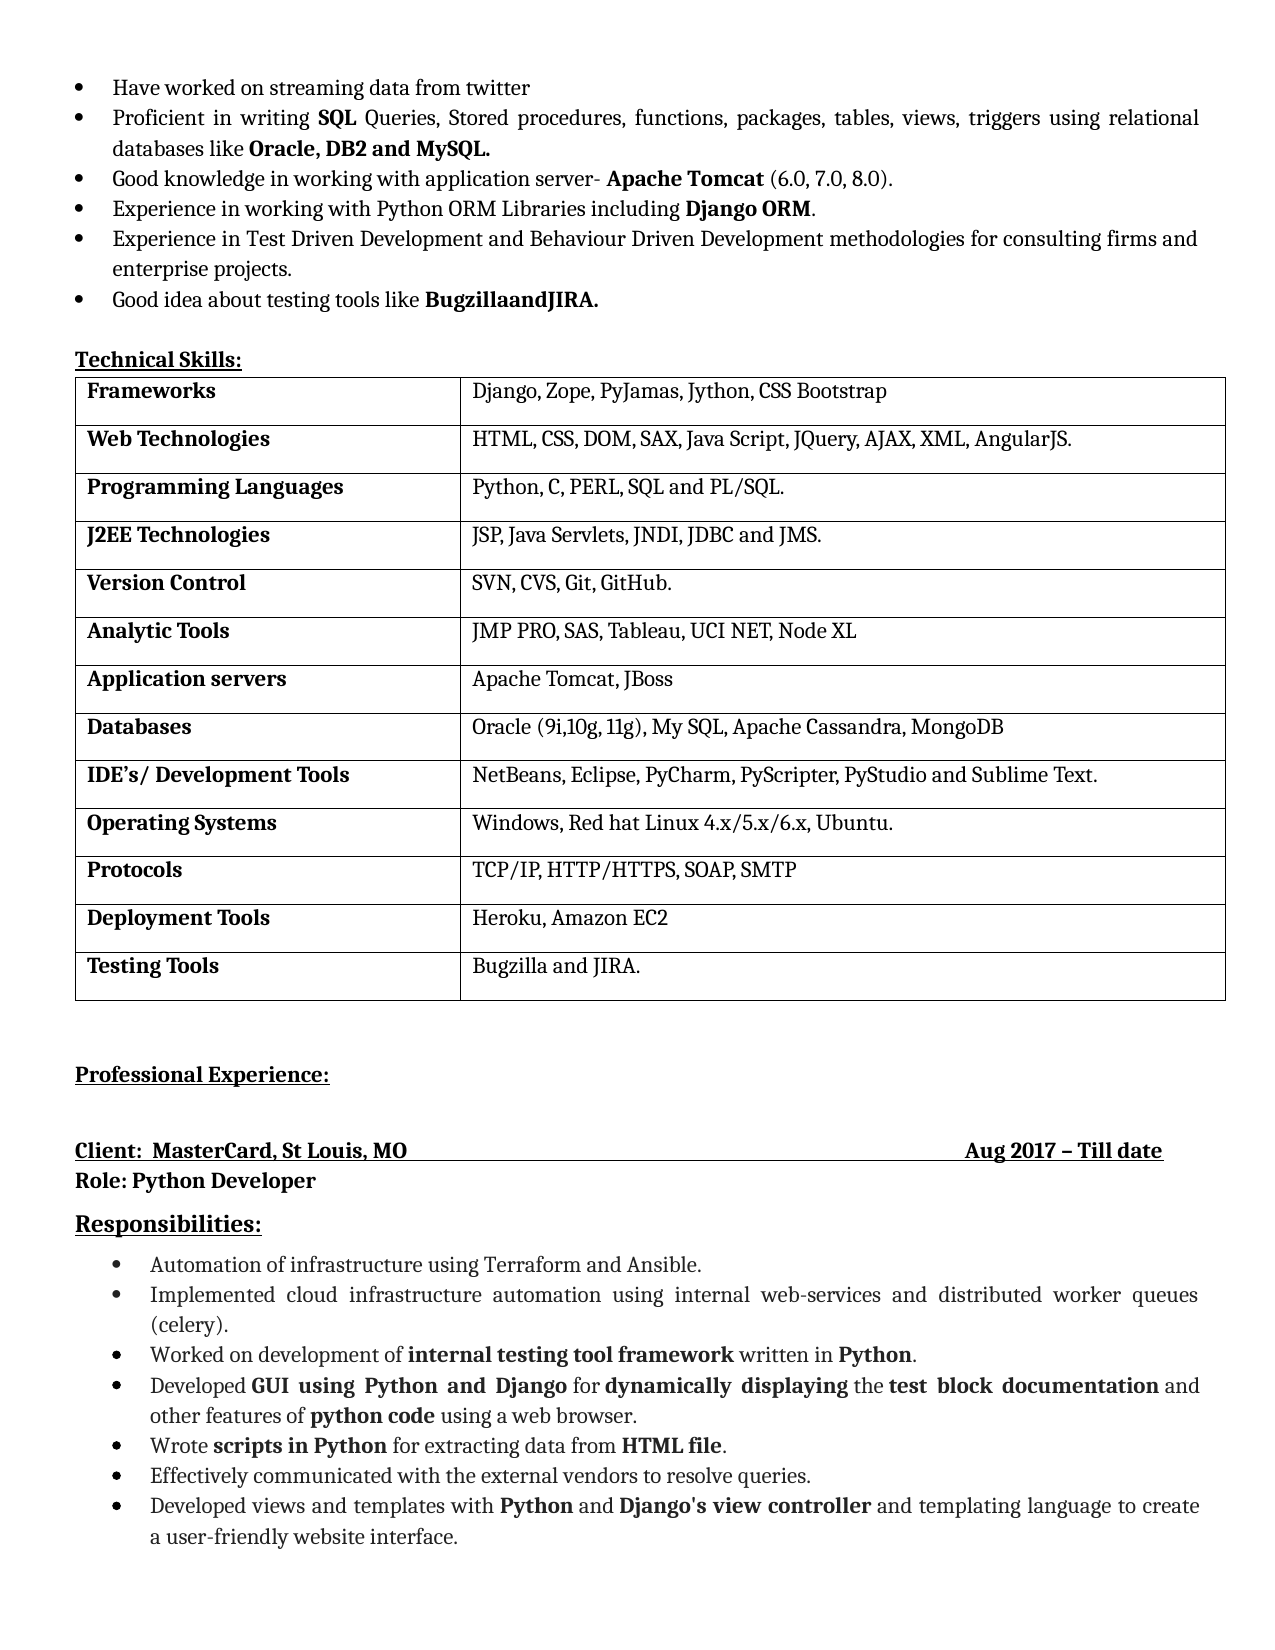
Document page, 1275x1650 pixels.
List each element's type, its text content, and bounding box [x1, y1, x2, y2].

text Role: Python Developer [75, 1168, 1192, 1194]
list Developed GUI using Python and Django for dynamically displaying the test block documentation and other features of python code using a web browser. [112, 1372, 1200, 1429]
list Experience in working with Python ORM Libraries including Django ORM. [75, 196, 1200, 222]
table_header Frameworks [76, 378, 460, 425]
table_cell TCP/IP, HTTP/HTTPS, SOAP, SMTP [461, 857, 1225, 904]
table_cell Programming Languages [76, 474, 460, 521]
list Good idea about testing tools like BugzillaandJIRA. [75, 286, 1200, 313]
table_cell Python, C, PERL, SQL and PL/SQL. [461, 474, 1225, 521]
list Worked on development of internal testing tool framework written in Python. [112, 1342, 1200, 1369]
table_cell SVN, CVS, Git, GitHub. [461, 570, 1225, 617]
table_cell Deployment Tools [76, 905, 460, 952]
list Wrote scripts in Python for extracting data from HTML file. [112, 1433, 1200, 1459]
text Technical Skills: [75, 347, 1200, 373]
list Good knowledge in working with application server- Apache Tomcat (6.0, 7.0, 8.0). [75, 166, 1200, 192]
list Developed views and templates with Python and Django's view controller and templating language to create a user-friendly website interface. [112, 1493, 1200, 1550]
list Automation of infrastructure using Terraform and Ansible. [112, 1252, 1200, 1278]
table_cell Analytic Tools [76, 618, 460, 664]
table_header Django, Zope, PyJamas, Jython, CSS Bootstrap [461, 378, 1225, 425]
table_cell Protocols [76, 857, 460, 904]
table_cell Heroku, Amazon EC2 [461, 905, 1225, 952]
list Have worked on streaming data from twitter [75, 75, 1200, 101]
text Professional Experience: [75, 1061, 1200, 1088]
table_cell Web Technologies [76, 426, 460, 473]
table_cell Apache Tomcat, JBoss [461, 666, 1225, 712]
table_cell NetBeans, Eclipse, PyCharm, PyScripter, PyStudio and Sublime Text. [461, 761, 1225, 808]
list Experience in Test Driven Development and Behaviour Driven Development methodologies for consulting firms and enterprise projects. [75, 226, 1200, 283]
table_cell Databases [76, 714, 460, 760]
table_cell IDE’s/ Development Tools [76, 761, 460, 808]
table_cell HTML, CSS, DOM, SAX, Java Script, JQuery, AJAX, XML, AngularJS. [461, 426, 1225, 473]
list Implemented cloud infrastructure automation using internal web-services and distributed worker queues (celery). [112, 1282, 1200, 1338]
table_cell Application servers [76, 666, 460, 712]
list Effectively communicated with the external vendors to resolve queries. [112, 1463, 1200, 1489]
table_cell Oracle (9i,10g, 11g), My SQL, Apache Cassandra, MongoDB [461, 714, 1225, 760]
text Responsibilities: [75, 1210, 1200, 1239]
table_cell Version Control [76, 570, 460, 617]
text Client: MasterCard, St Louis, MO Aug 2017 – Till date [75, 1137, 1193, 1164]
table_cell Windows, Red hat Linux 4.x/5.x/6.x, Ubuntu. [461, 809, 1225, 856]
table_cell JMP PRO, SAS, Tableau, UCI NET, Node XL [461, 618, 1225, 664]
list Proficient in writing SQL Queries, Stored procedures, functions, packages, tables, views, triggers using relational databases like Oracle, DB2 and MySQL. [75, 105, 1200, 162]
table_cell J2EE Technologies [76, 522, 460, 569]
table_cell Testing Tools [76, 953, 460, 1000]
table_cell Bugzilla and JIRA. [461, 953, 1225, 1000]
table_cell JSP, Java Servlets, JNDI, JDBC and JMS. [461, 522, 1225, 569]
table_cell Operating Systems [76, 809, 460, 856]
